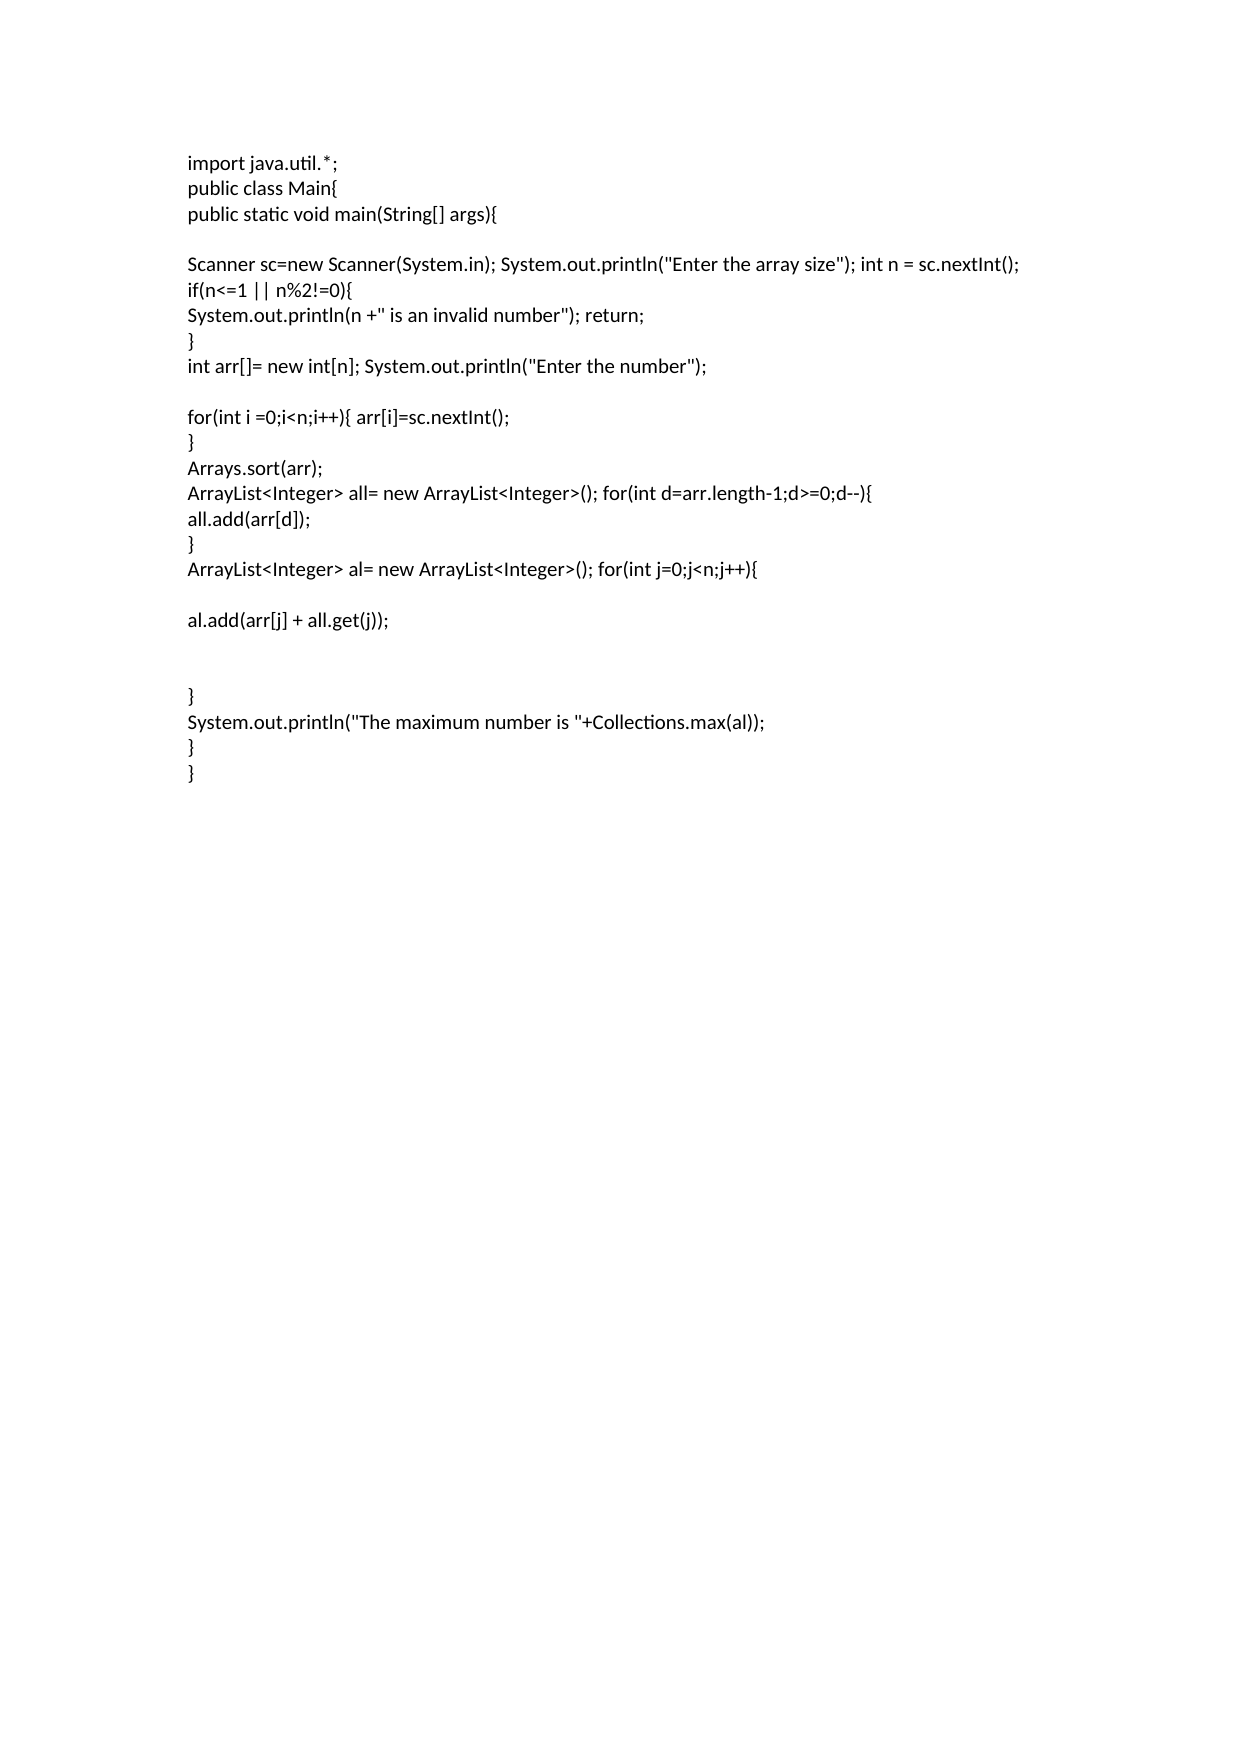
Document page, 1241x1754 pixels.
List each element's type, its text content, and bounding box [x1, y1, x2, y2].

text } [187, 328, 1053, 353]
text ArrayList<Integer> all= new ArrayList<Integer>(); for(int d=arr.length-1;d>=0;d--){ [187, 480, 1053, 506]
text int arr[]= new int[n]; System.out.println("Enter the number"); [187, 353, 1053, 379]
text System.out.println(n +" is an invalid number"); return; [187, 302, 1053, 328]
text System.out.println("The maximum number is "+Collections.max(al)); [187, 709, 1053, 734]
text Scanner sc=new Scanner(System.in); System.out.println("Enter the array size"); int n = sc.nextInt(); [187, 252, 1053, 277]
text public class Main{ [187, 175, 1053, 201]
text } [187, 531, 1053, 557]
text for(int i =0;i<n;i++){ arr[i]=sc.nextInt(); [187, 404, 1053, 429]
text } [187, 684, 1053, 709]
text } [187, 760, 1053, 785]
text all.add(arr[d]); [187, 506, 1053, 531]
text ArrayList<Integer> al= new ArrayList<Integer>(); for(int j=0;j<n;j++){ [187, 557, 1053, 582]
text if(n<=1 || n%2!=0){ [187, 277, 1053, 302]
text public static void main(String[] args){ [187, 201, 1053, 226]
text } [187, 429, 1053, 455]
text al.add(arr[j] + all.get(j)); [187, 607, 1053, 633]
text } [187, 734, 1053, 760]
text import java.util.*; [187, 150, 1053, 175]
text Arrays.sort(arr); [187, 455, 1053, 480]
